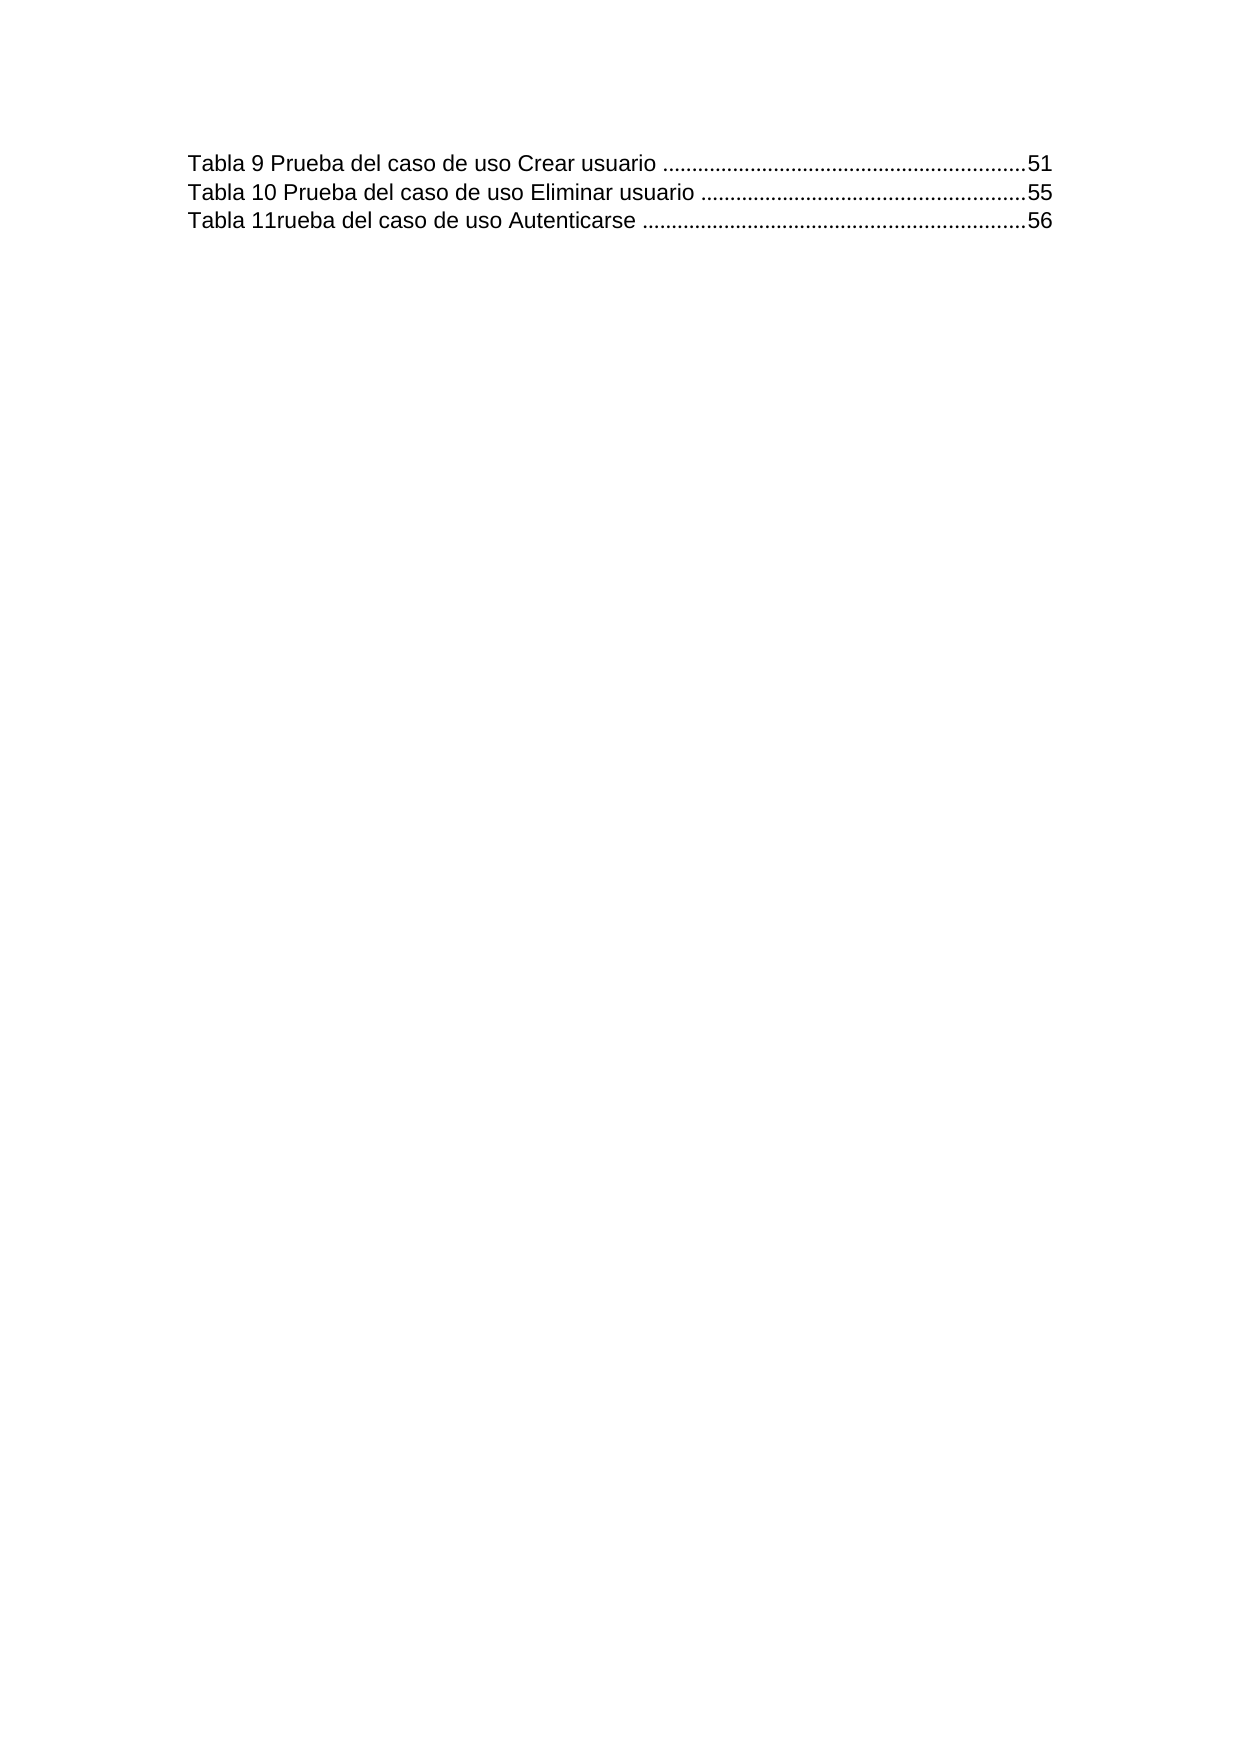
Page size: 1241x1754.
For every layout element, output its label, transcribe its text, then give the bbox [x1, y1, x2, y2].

text Tabla 10 Prueba del caso de uso Eliminar usuario 55 [187, 178, 1053, 205]
text Tabla 11rueba del caso de uso Autenticarse 56 [187, 207, 1053, 233]
text Tabla 9 Prueba del caso de uso Crear usuario 51 [187, 150, 1053, 176]
